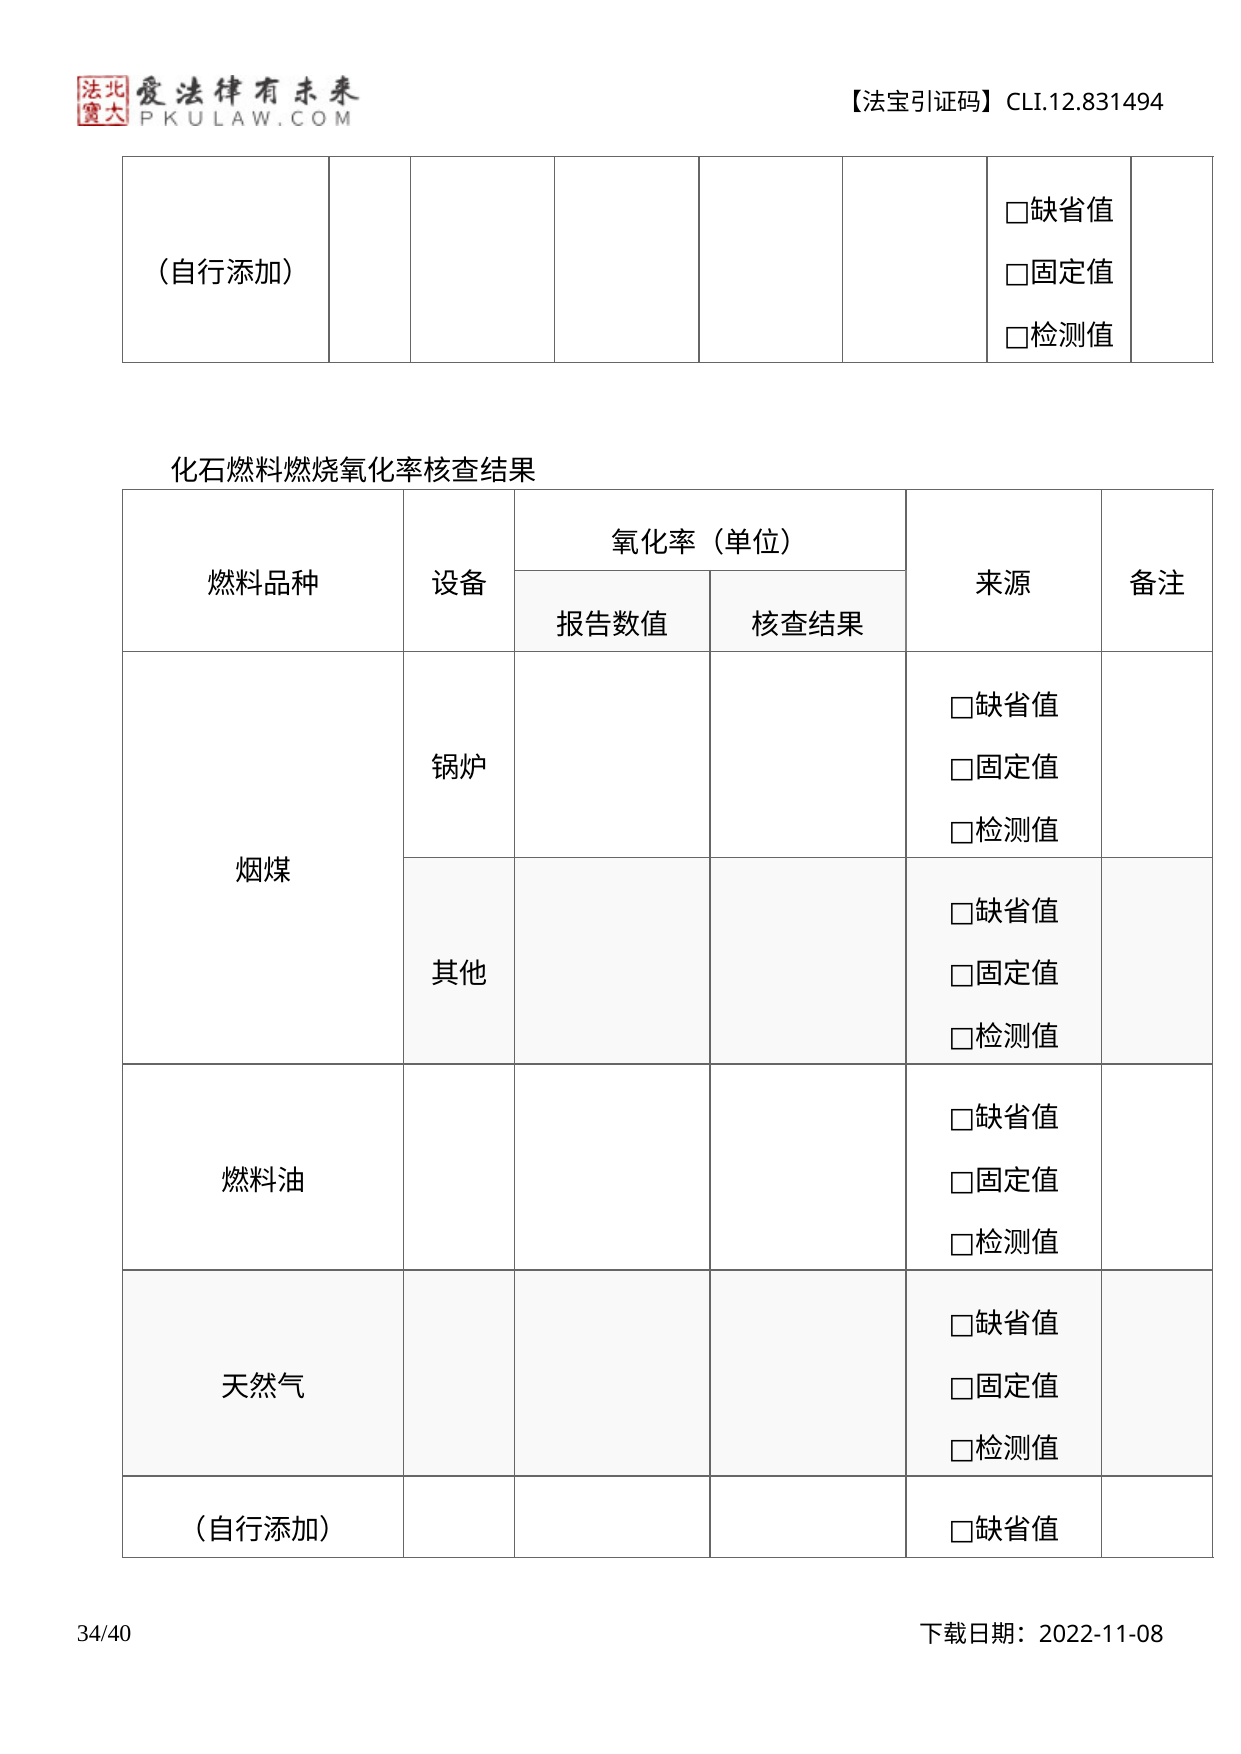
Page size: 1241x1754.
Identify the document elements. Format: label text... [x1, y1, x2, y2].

table_header 燃料品种 [123, 490, 403, 651]
table_header 备注 [1102, 490, 1212, 651]
table_cell 报告数值 [515, 571, 709, 651]
table_cell 核查结果 [711, 571, 905, 651]
table_cell 锅炉 [404, 652, 514, 857]
table_cell [515, 652, 709, 857]
table_cell [711, 1271, 905, 1475]
table_cell [515, 858, 709, 1063]
text 化石燃料燃烧氧化率核查结果 [114, 363, 1126, 488]
table_cell [330, 157, 410, 362]
table_cell [404, 1065, 514, 1269]
table_cell □缺省值 □固定值 □检测值 [907, 858, 1101, 1063]
table_cell □缺省值 □固定值 □检测值 [988, 157, 1130, 362]
table_cell [711, 1477, 905, 1556]
table_cell □缺省值 □固定值 □检测值 [907, 652, 1101, 857]
table_cell [711, 1065, 905, 1269]
table_cell 烟煤 [123, 652, 403, 1063]
table_cell [411, 157, 554, 362]
picture [76, 75, 361, 126]
table_cell [711, 652, 905, 857]
table_cell [1102, 1477, 1212, 1556]
table_cell [515, 1065, 709, 1269]
table_cell □缺省值 □固定值 □检测值 [907, 1065, 1101, 1269]
table_cell （自行添加） [123, 157, 328, 362]
table_cell 其他 [404, 858, 514, 1063]
table_header 氧化率（单位） [515, 490, 905, 569]
table_cell [515, 1477, 709, 1556]
table_cell [515, 1271, 709, 1475]
table_cell 天然气 [123, 1271, 403, 1475]
table_cell [711, 858, 905, 1063]
table_cell [555, 157, 698, 362]
table_cell [1102, 1065, 1212, 1269]
table_cell □缺省值 □固定值 □检测值 [907, 1271, 1101, 1475]
table_cell [700, 157, 842, 362]
table_cell [1102, 1271, 1212, 1475]
table_cell [1102, 858, 1212, 1063]
table_header 设备 [404, 490, 514, 651]
table_cell □缺省值 □固定值 □检测值 [907, 1477, 1101, 1556]
table_cell [843, 157, 986, 362]
table_cell 燃料油 [123, 1065, 403, 1269]
table_cell [1102, 652, 1212, 857]
table_cell [404, 1477, 514, 1556]
table_cell [1132, 157, 1212, 362]
table_cell [404, 1271, 514, 1475]
table_header 来源 [907, 490, 1101, 651]
table_cell （自行添加） [123, 1477, 403, 1556]
